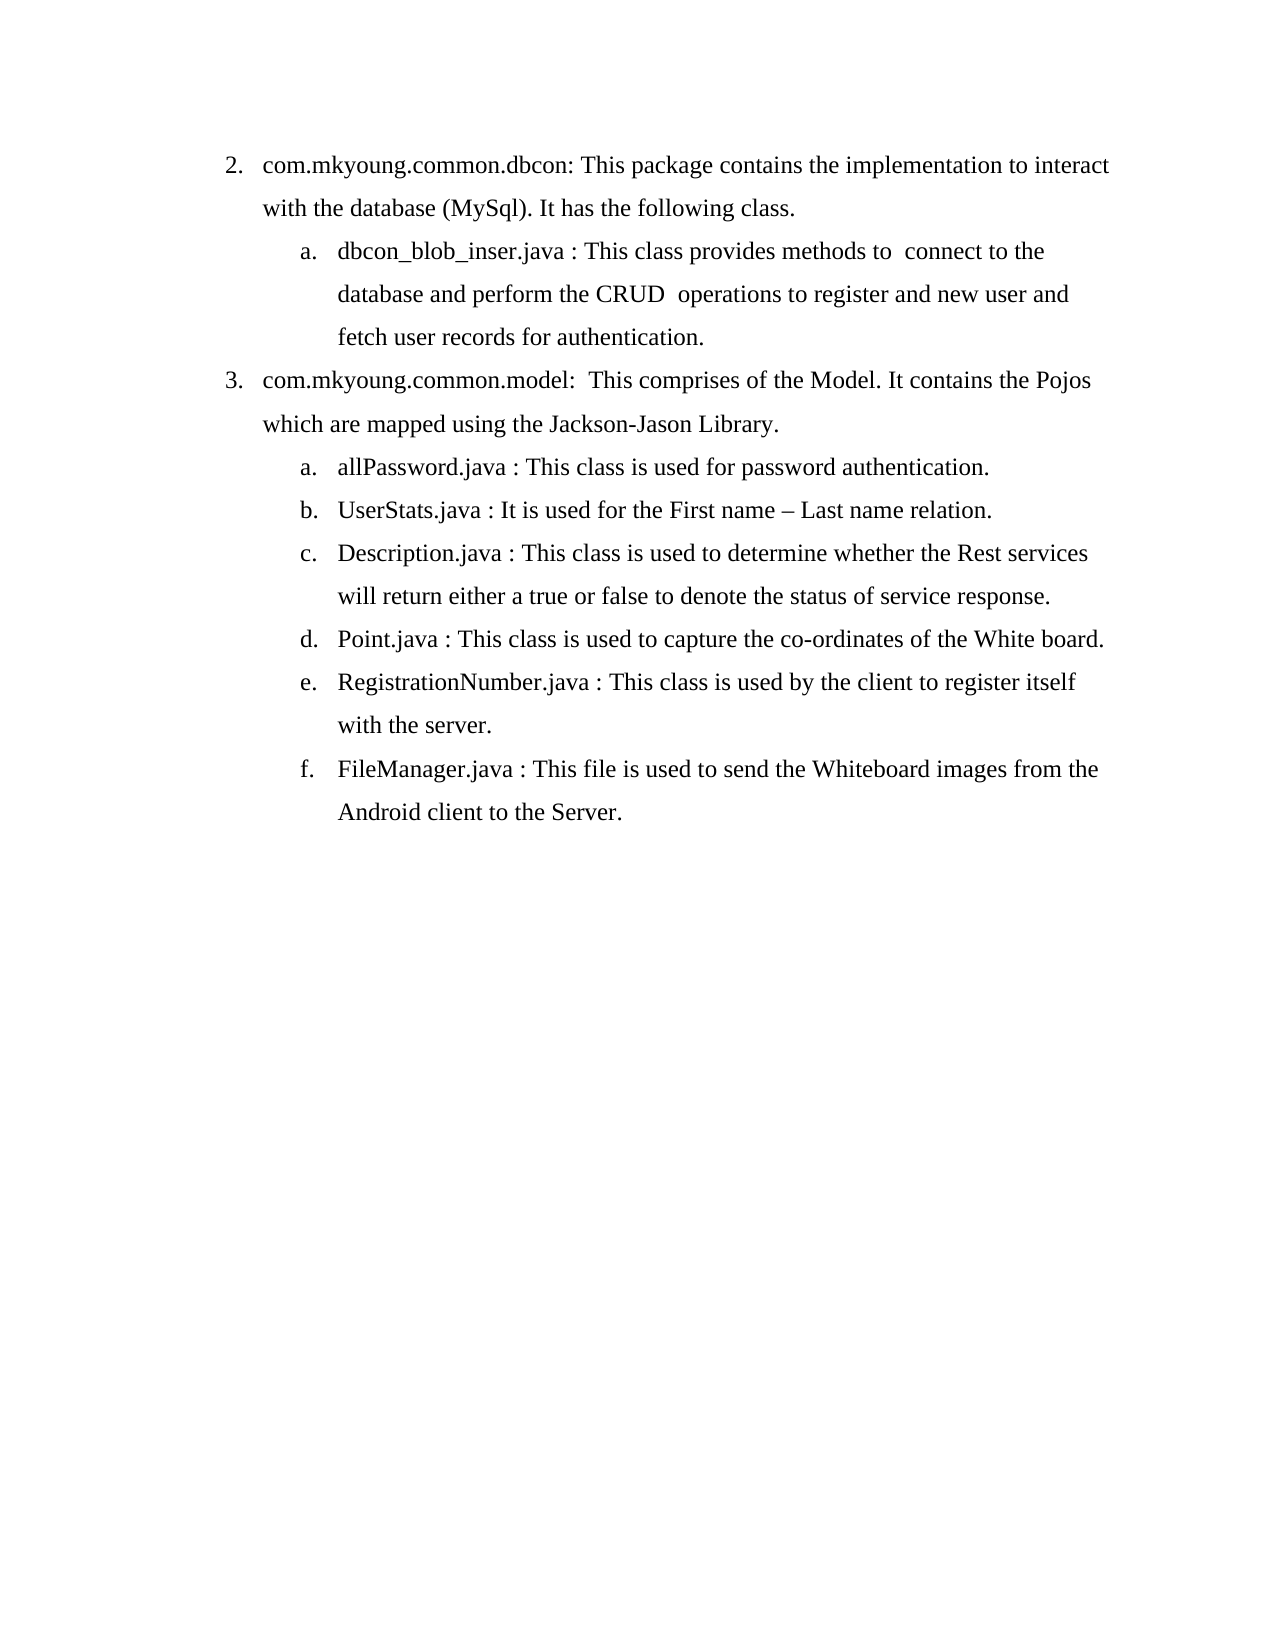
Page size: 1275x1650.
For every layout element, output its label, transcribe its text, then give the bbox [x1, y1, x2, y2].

list FileManager.java : This file is used to send the Whiteboard images from the Android client to the Server. [300, 754, 1125, 826]
list Point.java : This class is used to capture the co-ordinates of the White board. [300, 624, 1125, 653]
list com.mkyoung.common.dbcon: This package contains the implementation to interact with the database (MySql). It has the following class. [225, 150, 1125, 222]
list dbcon_blob_inser.java : This class provides methods to connect to the database and perform the CRUD operations to register and new user and fetch user records for authentication. [300, 236, 1125, 351]
list Description.java : This class is used to determine whether the Rest services will return either a true or false to denote the status of service response. [300, 538, 1125, 610]
list UserStats.java : It is used for the First name – Last name relation. [300, 495, 1125, 524]
list com.mkyoung.common.model: This comprises of the Model. It contains the Pojos which are mapped using the Jackson-Jason Library. [225, 366, 1125, 437]
list allPassword.java : This class is used for password authentication. [300, 452, 1125, 481]
list RegistrationNumber.java : This class is used by the client to register itself with the server. [300, 667, 1125, 739]
